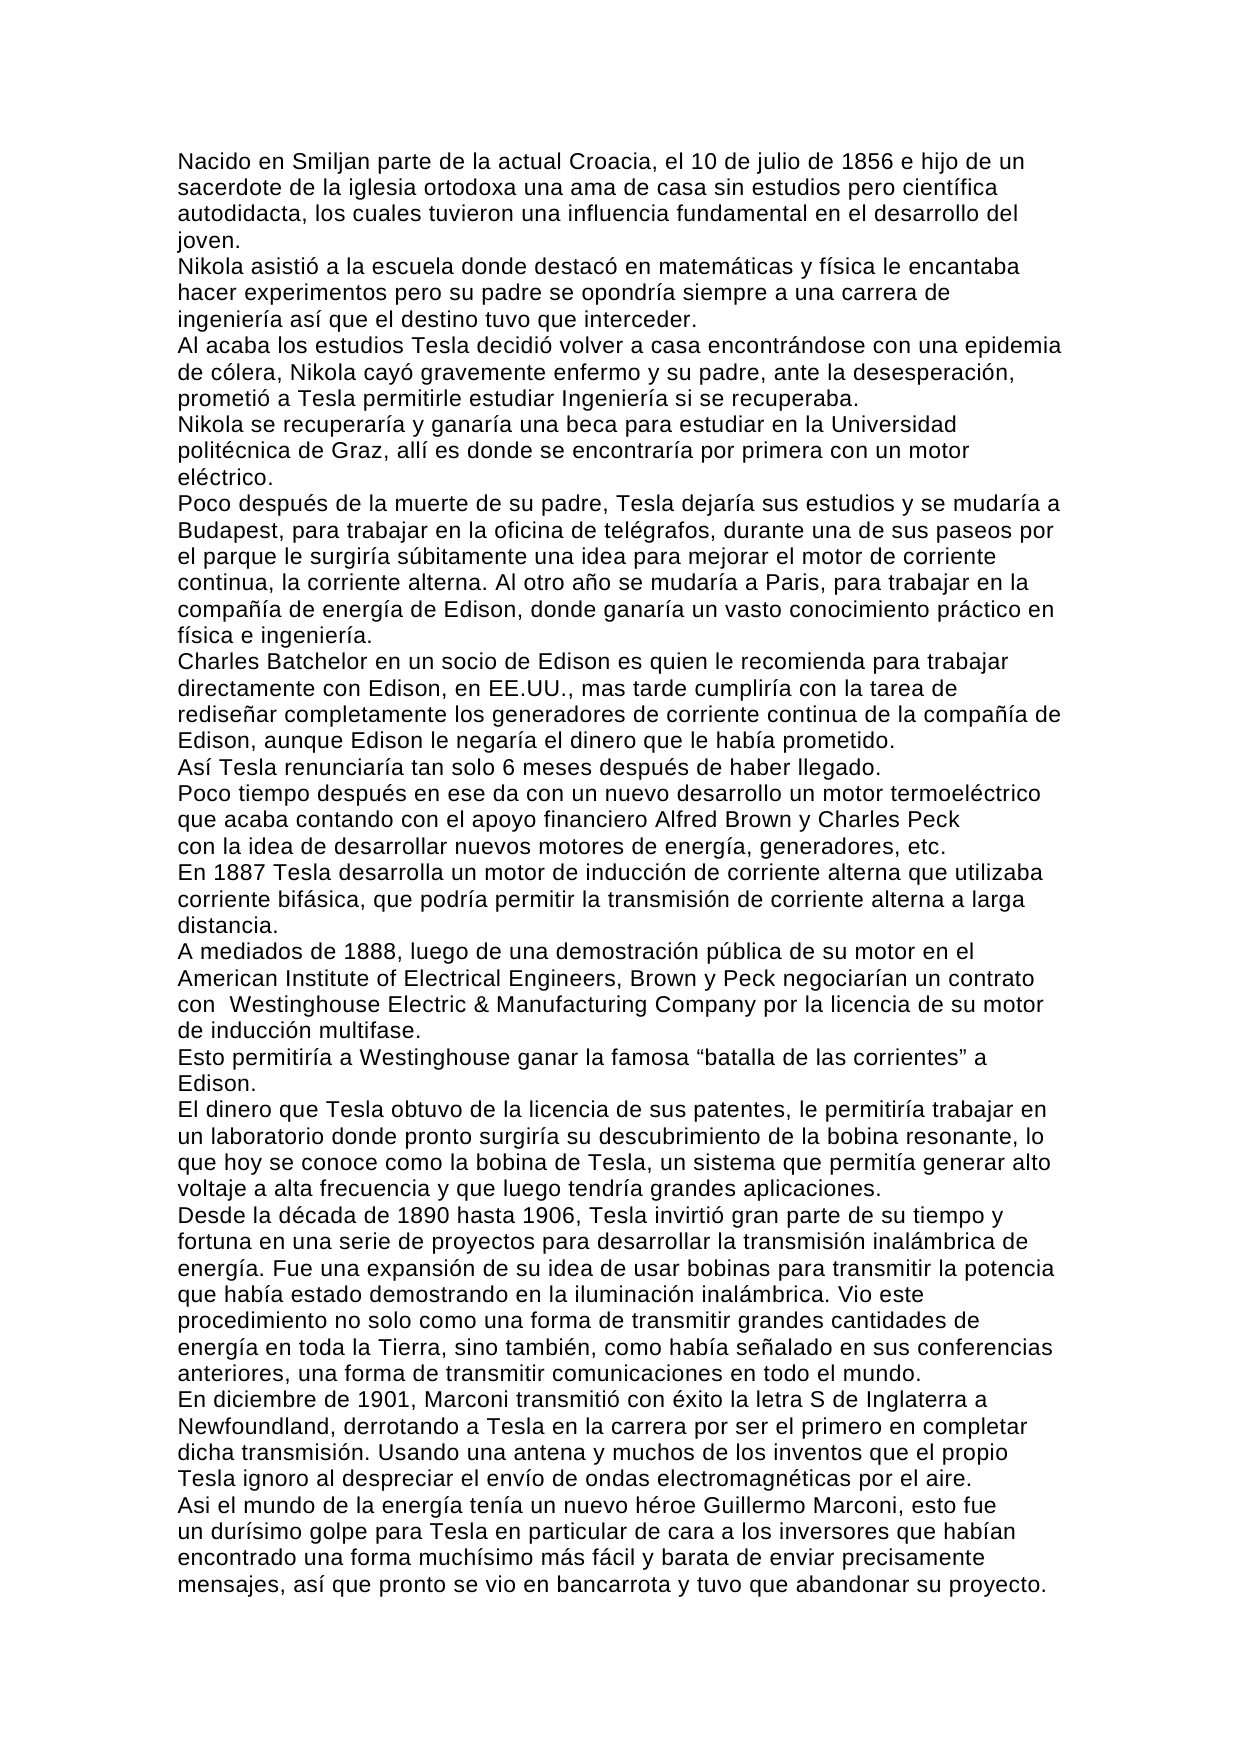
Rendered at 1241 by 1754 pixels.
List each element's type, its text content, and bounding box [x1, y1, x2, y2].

text Nikola se recuperaría y ganaría una beca para estudiar en la Universidad politécnica de Graz, allí es donde se encontraría por primera con un motor eléctrico. [177, 411, 1063, 490]
text En diciembre de 1901, Marconi transmitió con éxito la letra S de Inglaterra a Newfoundland, derrotando a Tesla en la carrera por ser el primero en completar dicha transmisión. Usando una antena y muchos de los inventos que el propio Tesla ignoro al despreciar el envío de ondas electromagnéticas por el aire. [177, 1386, 1063, 1492]
text Al acaba los estudios Tesla decidió volver a casa encontrándose con una epidemia de cólera, Nikola cayó gravemente enfermo y su padre, ante la desesperación, prometió a Tesla permitirle estudiar Ingeniería si se recuperaba. [177, 332, 1063, 411]
text A mediados de 1888, luego de una demostración pública de su motor en el American Institute of Electrical Engineers, Brown y Peck negociarían un contrato con Westinghouse Electric & Manufacturing Company por la licencia de su motor de inducción multifase. [177, 938, 1063, 1044]
text Charles Batchelor en un socio de Edison es quien le recomienda para trabajar directamente con Edison, en EE.UU., mas tarde cumpliría con la tarea de rediseñar completamente los generadores de corriente continua de la compañía de Edison, aunque Edison le negaría el dinero que le había prometido. [177, 648, 1063, 754]
text Asi el mundo de la energía tenía un nuevo héroe Guillermo Marconi, esto fue [177, 1492, 1063, 1518]
text Desde la década de 1890 hasta 1906, Tesla invirtió gran parte de su tiempo y fortuna en una serie de proyectos para desarrollar la transmisión inalámbrica de energía. Fue una expansión de su idea de usar bobinas para transmitir la potencia que había estado demostrando en la iluminación inalámbrica. Vio este procedimiento no solo como una forma de transmitir grandes cantidades de energía en toda la Tierra, sino también, como había señalado en sus conferencias anteriores, una forma de transmitir comunicaciones en todo el mundo. [177, 1202, 1063, 1386]
text Esto permitiría a Westinghouse ganar la famosa “batalla de las corrientes” a Edison. [177, 1044, 1063, 1096]
text Poco después de la muerte de su padre, Tesla dejaría sus estudios y se mudaría a Budapest, para trabajar en la oficina de telégrafos, durante una de sus paseos por el parque le surgiría súbitamente una idea para mejorar el motor de corriente continua, la corriente alterna. Al otro año se mudaría a Paris, para trabajar en la compañía de energía de Edison, donde ganaría un vasto conocimiento práctico en física e ingeniería. [177, 490, 1063, 648]
text Así Tesla renunciaría tan solo 6 meses después de haber llegado. [177, 754, 1063, 780]
text Nacido en Smiljan parte de la actual Croacia, el 10 de julio de 1856 e hijo de un sacerdote de la iglesia ortodoxa una ama de casa sin estudios pero científica autodidacta, los cuales tuvieron una influencia fundamental en el desarrollo del joven. [177, 148, 1063, 253]
text En 1887 Tesla desarrolla un motor de inducción de corriente alterna que utilizaba corriente bifásica, que podría permitir la transmisión de corriente alterna a larga distancia. [177, 859, 1063, 938]
text que hoy se conoce como la bobina de Tesla, un sistema que permitía generar alto voltaje a alta frecuencia y que luego tendría grandes aplicaciones. [177, 1149, 1063, 1202]
text con la idea de desarrollar nuevos motores de energía, generadores, etc. [177, 833, 1063, 859]
text Nikola asistió a la escuela donde destacó en matemáticas y física le encantaba hacer experimentos pero su padre se opondría siempre a una carrera de ingeniería así que el destino tuvo que interceder. [177, 253, 1063, 332]
text un durísimo golpe para Tesla en particular de cara a los inversores que habían encontrado una forma muchísimo más fácil y barata de enviar precisamente mensajes, así que pronto se vio en bancarrota y tuvo que abandonar su proyecto. [177, 1518, 1063, 1597]
text El dinero que Tesla obtuvo de la licencia de sus patentes, le permitiría trabajar en un laboratorio donde pronto surgiría su descubrimiento de la bobina resonante, lo [177, 1096, 1063, 1149]
text Poco tiempo después en ese da con un nuevo desarrollo un motor termoeléctrico que acaba contando con el apoyo financiero Alfred Brown y Charles Peck [177, 780, 1063, 833]
